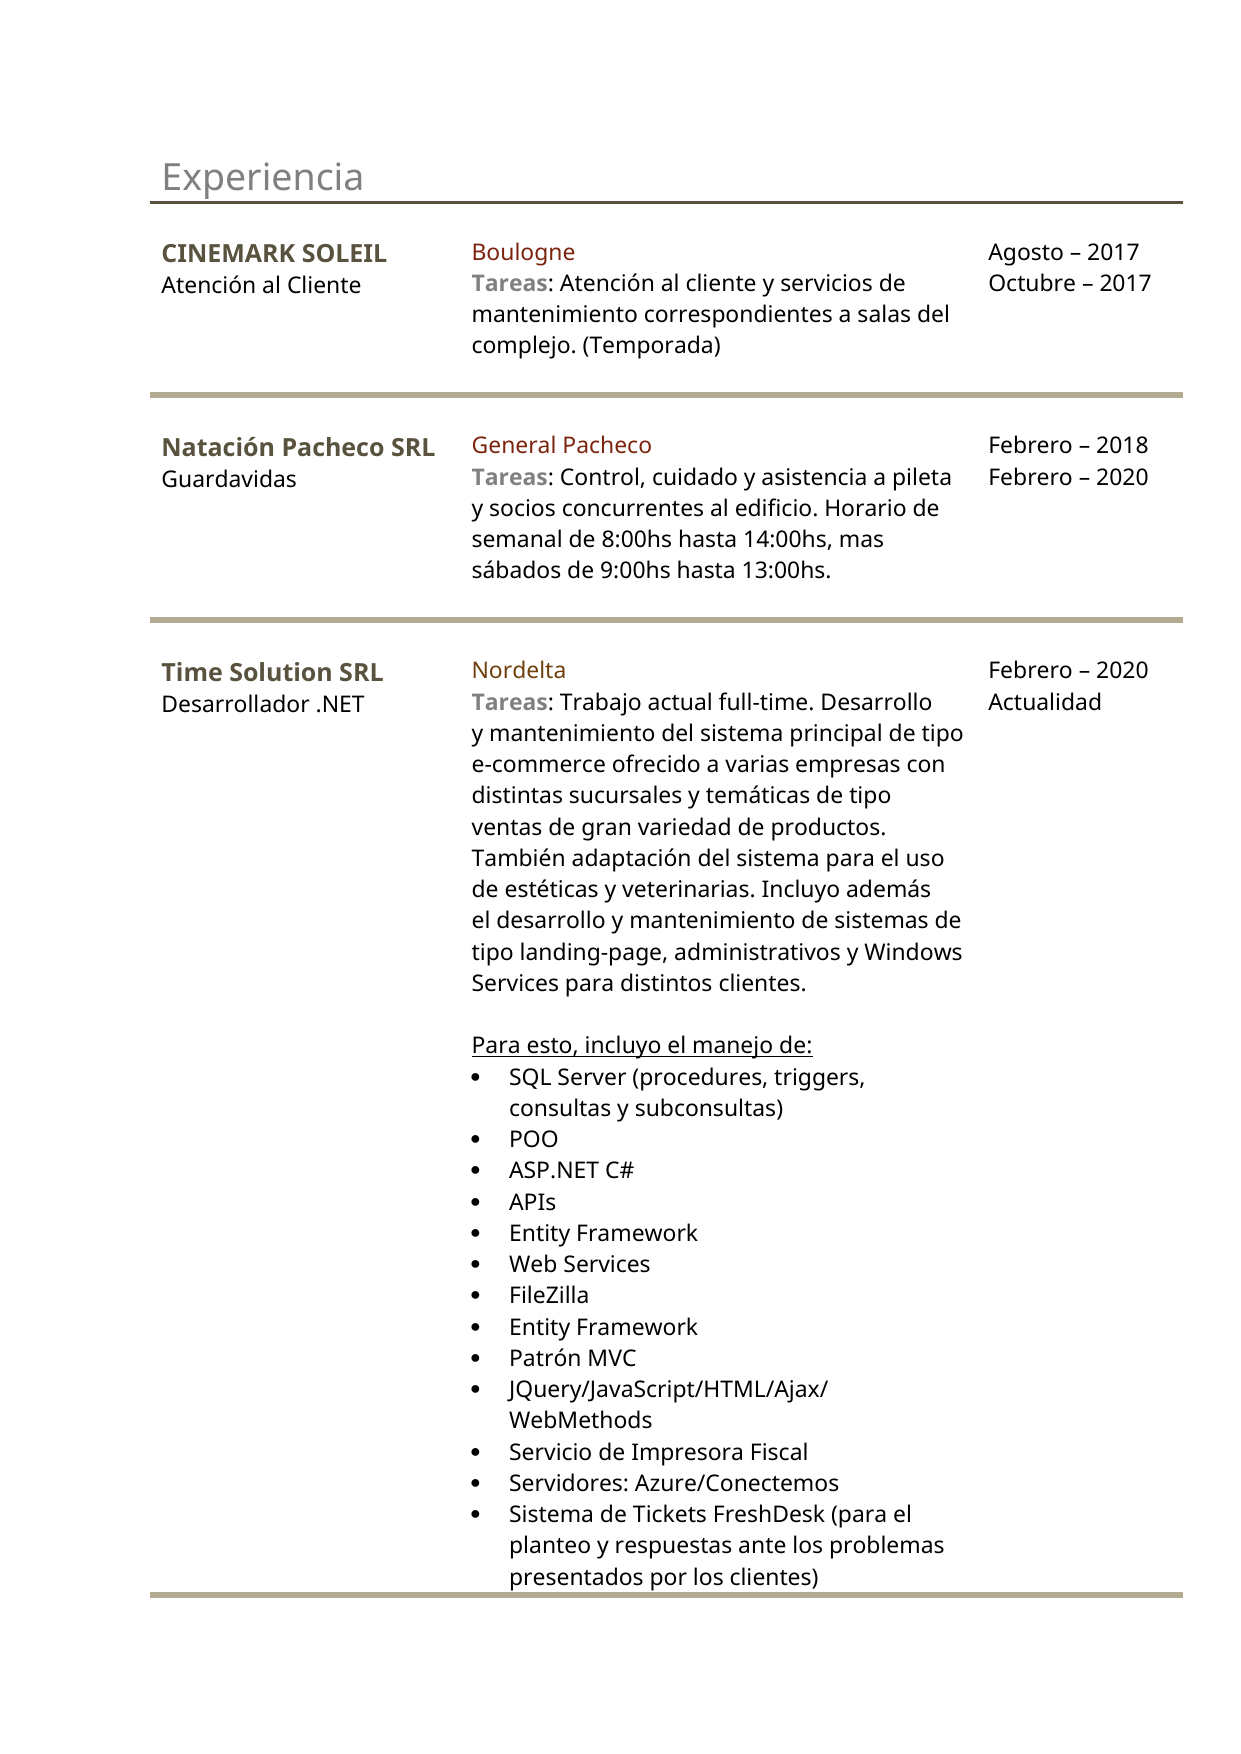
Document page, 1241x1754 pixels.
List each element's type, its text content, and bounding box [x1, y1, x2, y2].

table_cell Agosto – 2017 Octubre – 2017 [977, 204, 1183, 392]
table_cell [977, 623, 1183, 1592]
table_cell Febrero – 2018 Febrero – 2020 [977, 398, 1183, 617]
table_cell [460, 623, 977, 1592]
table_cell Boulogne Tareas: Atención al cliente y servicios de mantenimiento correspondientes a salas del complejo. (Temporada) [460, 204, 977, 392]
table_header Experiencia [150, 150, 1183, 201]
table_cell Natación Pacheco SRL Guardavidas [150, 398, 460, 617]
table_cell General Pacheco Tareas: Control, cuidado y asistencia a pileta y socios concurrentes al edificio. Horario de semanal de 8:00hs hasta 14:00hs, mas sábados de 9:00hs hasta 13:00hs. [460, 398, 977, 617]
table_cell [150, 623, 460, 1592]
table_cell CINEMARK SOLEIL Atención al Cliente [150, 204, 460, 392]
